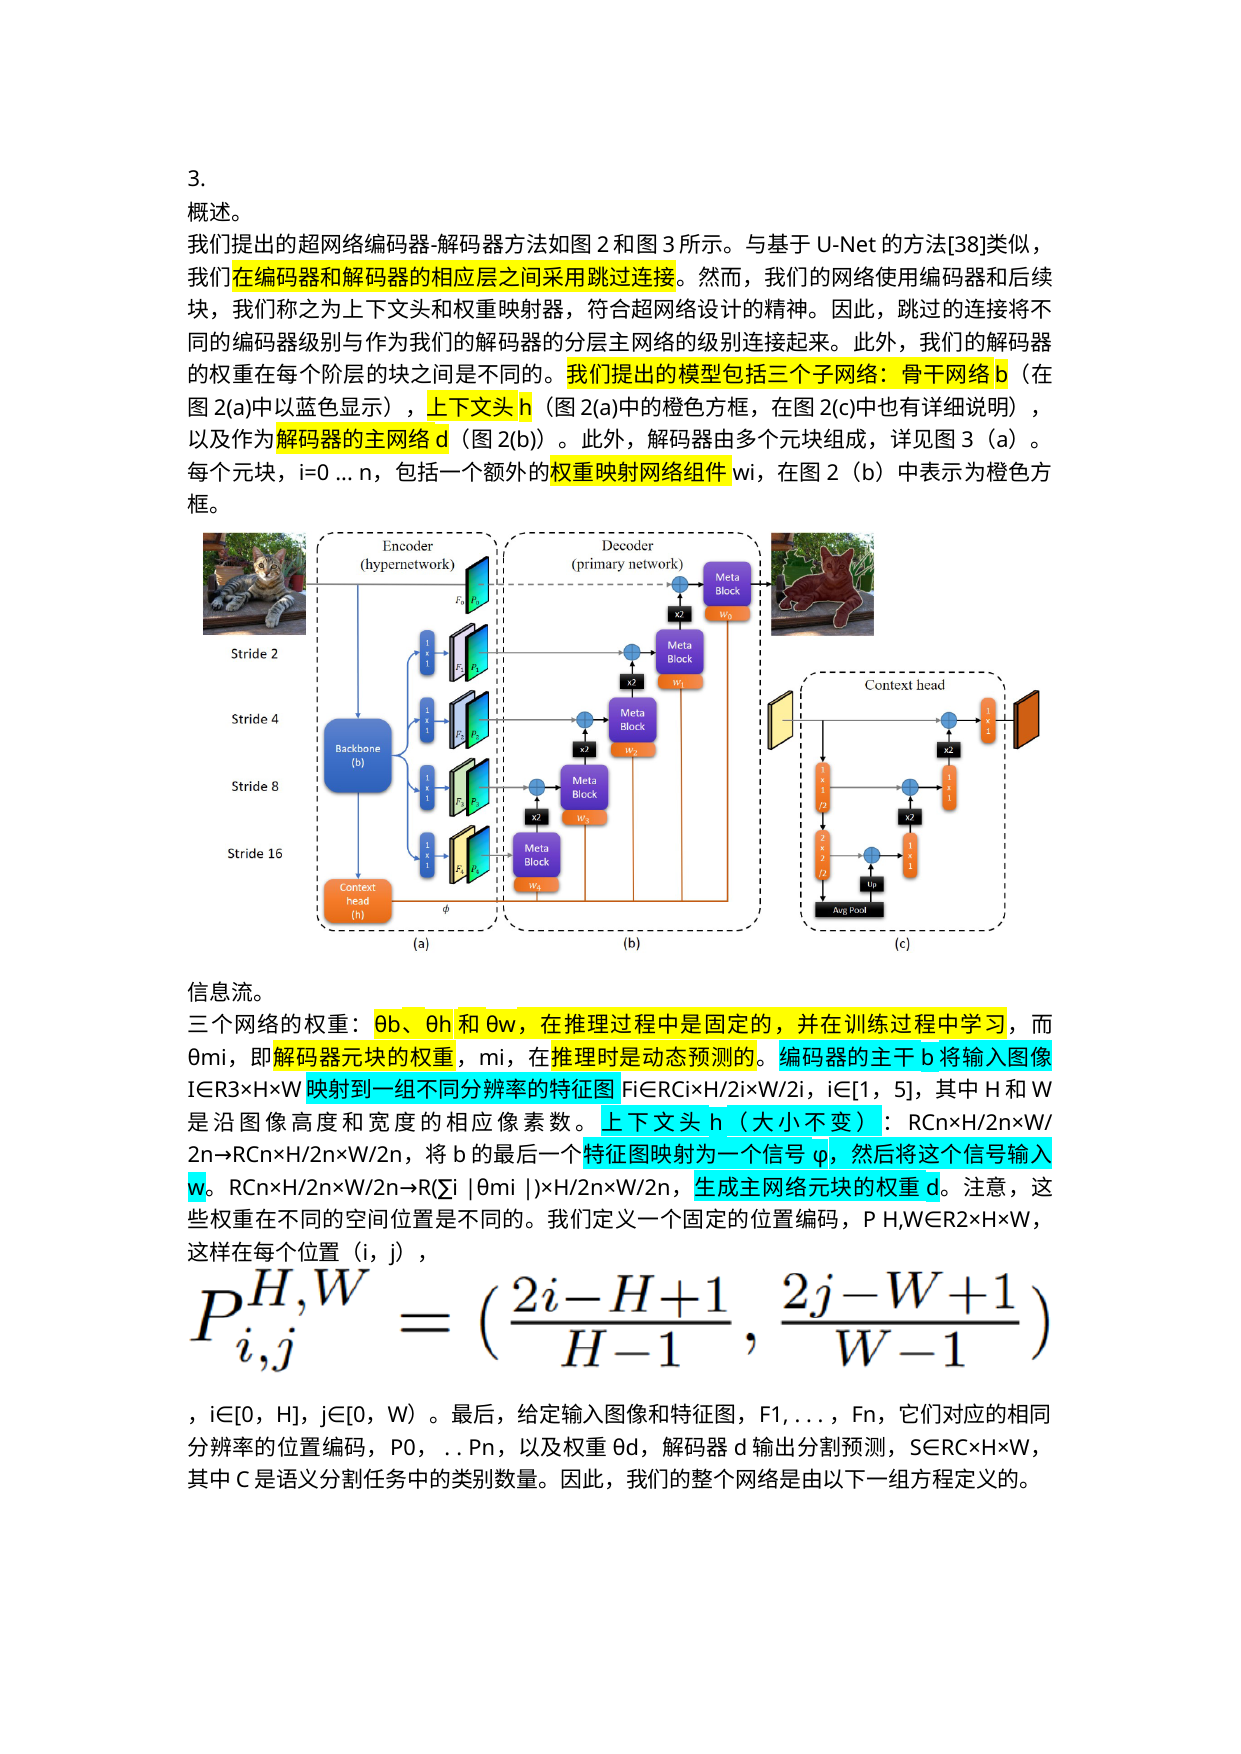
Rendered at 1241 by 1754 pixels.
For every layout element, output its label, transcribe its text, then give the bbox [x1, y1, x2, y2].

text 三个网络的权重：θb、θh和θw，在推理过程中是固定的，并在训练过程中学习，而θmi，即解码器元块的权重，mi，在推理时是动态预测的。编码器的主干b将输入图像I∈R3×H×W映射到一组不同分辨率的特征图Fi∈RCi×H/2i×W/2i，i∈[1，5]，其中H和W是沿图像高度和宽度的相应像素数。上下文头h（大小不变）：RCn×H/2n×W/2n→RCn×H/2n×W/2n，将b的最后一个特征图映射为一个信号φ，然后将这个信号输入w。RCn×H/2n×W/2n→R(∑i |θmi |)×H/2n×W/2n，生成主网络元块的权重d。注意，这些权重在不同的空间位置是不同的。我们定义一个固定的位置编码，P H,W∈R2×H×W，这样在每个位置（i，j）， [187, 1007, 1053, 1267]
text 信息流。 [187, 974, 1053, 1007]
picture [187, 1267, 1053, 1377]
text ，i∈[0，H]，j∈[0，W）。最后，给定输入图像和特征图，F1, . . . ，Fn，它们对应的相同分辨率的位置编码，P0， . . Pn，以及权重θd，解码器d输出分割预测，S∈RC×H×W，其中C是语义分割任务中的类别数量。因此，我们的整个网络是由以下一组方程定义的。 [187, 1397, 1053, 1494]
picture [187, 519, 1053, 955]
text 我们提出的超网络编码器-解码器方法如图2和图3所示。与基于U-Net的方法[38]类似，我们在编码器和解码器的相应层之间采用跳过连接。然而，我们的网络使用编码器和后续块，我们称之为上下文头和权重映射器，符合超网络设计的精神。因此，跳过的连接将不同的编码器级别与作为我们的解码器的分层主网络的级别连接起来。此外，我们的解码器的权重在每个阶层的块之间是不同的。我们提出的模型包括三个子网络：骨干网络b（在图2(a)中以蓝色显示），上下文头h（图2(a)中的橙色方框，在图2(c)中也有详细说明），以及作为解码器的主网络d（图2(b)）。此外，解码器由多个元块组成，详见图3（a）。每个元块，i=0 ... n，包括一个额外的权重映射网络组件wi，在图2（b）中表示为橙色方框。 [187, 227, 1053, 519]
text 3. [187, 162, 1053, 194]
text 概述。 [187, 194, 1053, 227]
